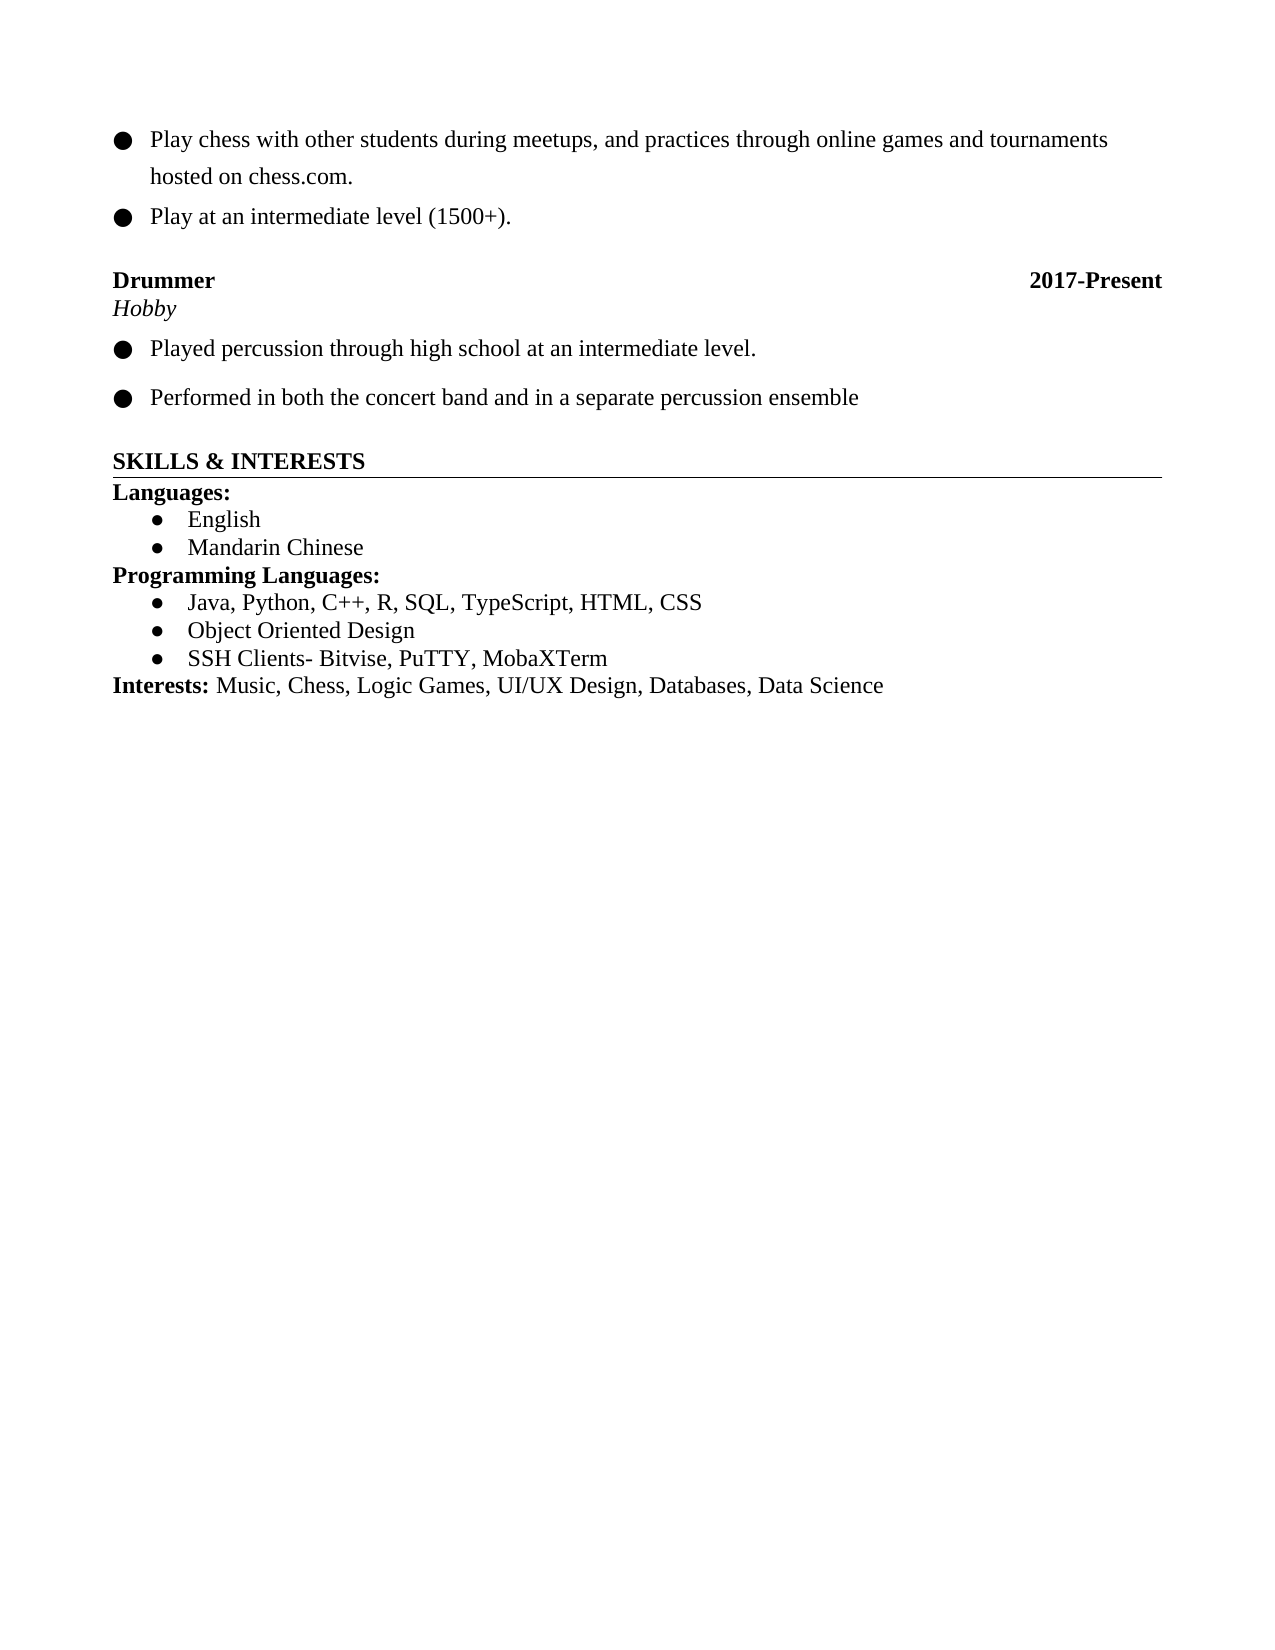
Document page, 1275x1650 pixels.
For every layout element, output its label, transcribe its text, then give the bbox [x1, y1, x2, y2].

list SSH Clients- Bitvise, PuTTY, MobaXTerm [150, 643, 1162, 671]
text Interests: Music, Chess, Logic Games, UI/UX Design, Databases, Data Science [112, 671, 1162, 699]
text Languages: [112, 478, 1162, 506]
list Performed in both the concert band and in a separate percussion ensemble [112, 370, 1162, 419]
list Object Oriented Design [150, 616, 1162, 643]
text Hobby [112, 294, 1162, 321]
list Java, Python, C++, R, SQL, TypeScript, HTML, CSS [150, 588, 1162, 616]
text SKILLS & INTERESTS [112, 447, 1162, 478]
list Play at an intermediate level (1500+). [112, 189, 1162, 238]
list Played percussion through high school at an intermediate level. [112, 321, 1162, 370]
list Play chess with other students during meetups, and practices through online games and tournaments hosted on chess.com. [112, 112, 1162, 189]
list Mandarin Chinese [150, 533, 1162, 561]
text Drummer 2017-Present [112, 266, 1162, 294]
list English [150, 506, 1162, 533]
text Programming Languages: [112, 561, 1162, 588]
